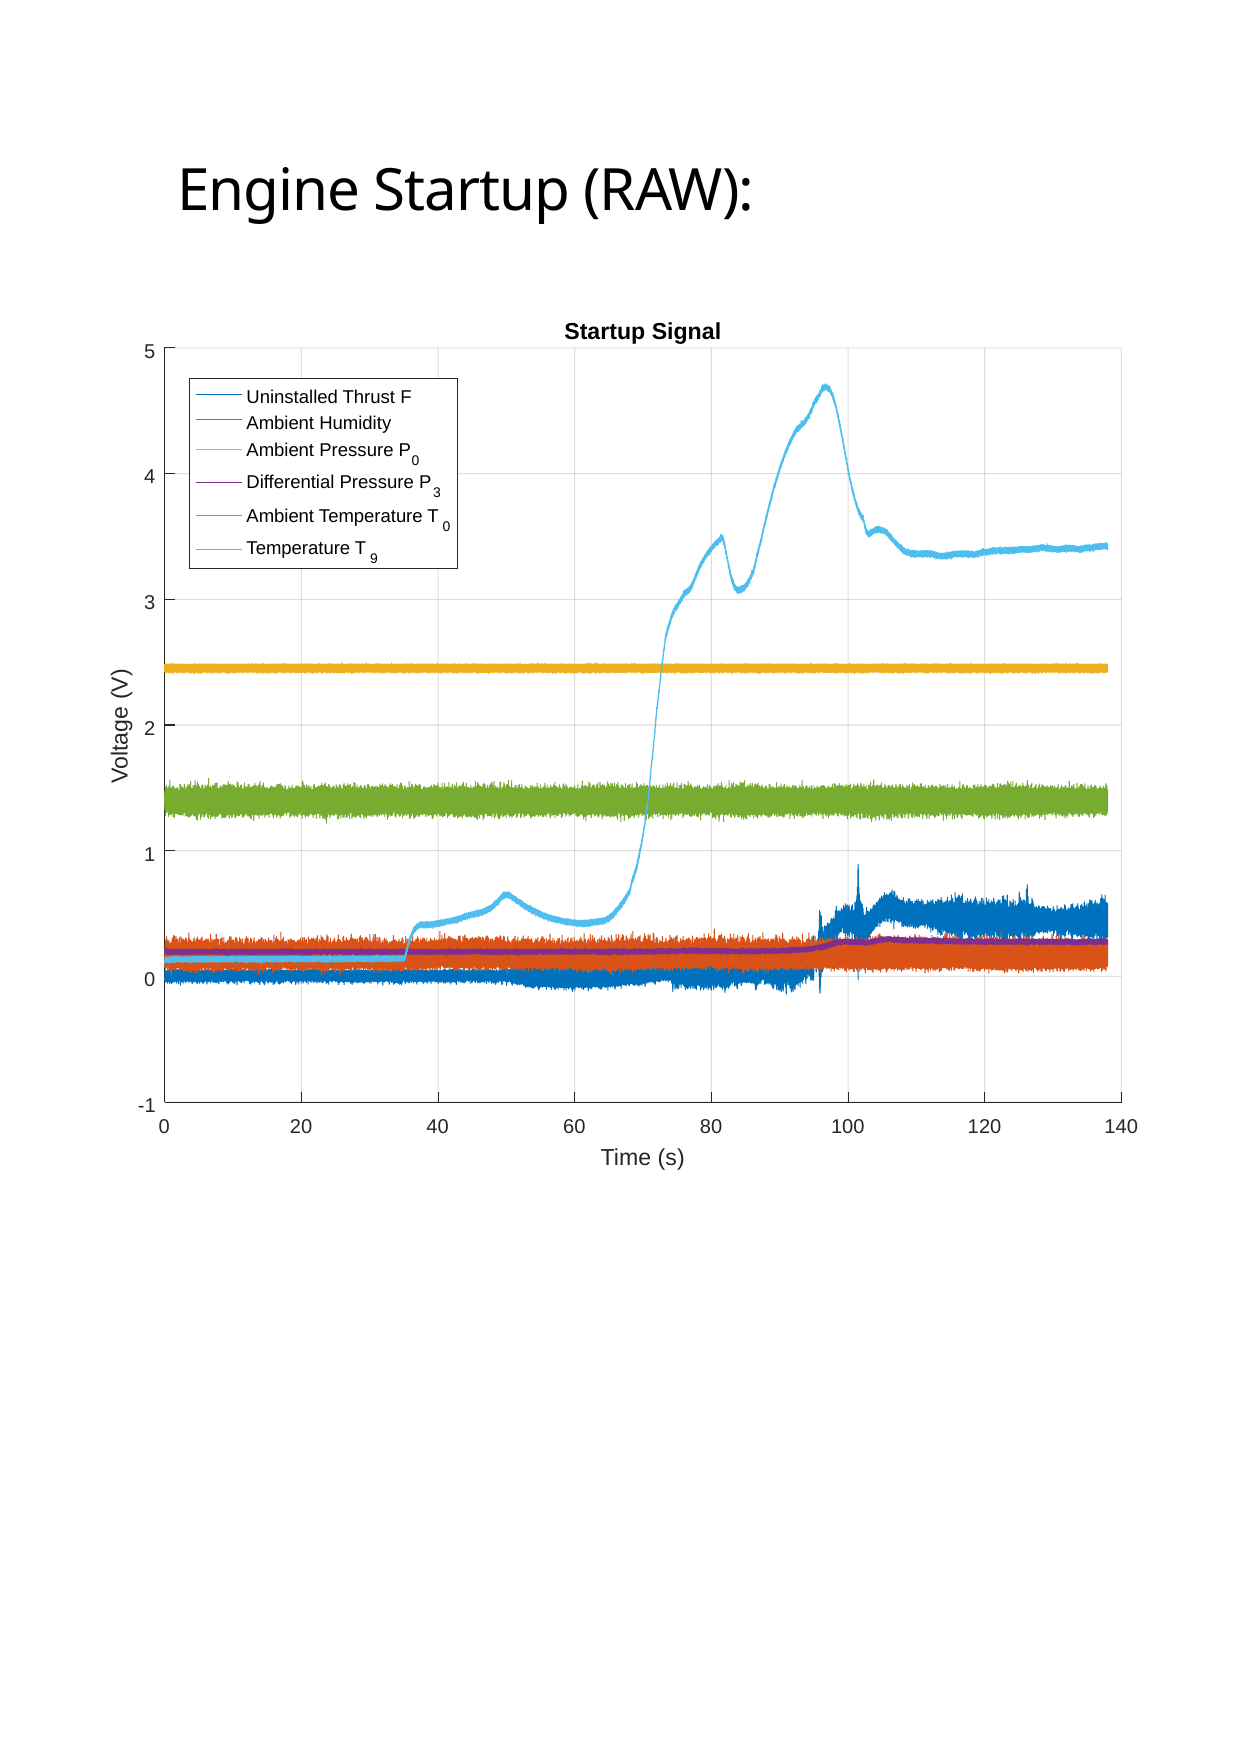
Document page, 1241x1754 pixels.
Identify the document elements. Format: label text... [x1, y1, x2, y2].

title Engine Startup (RAW): [177, 148, 1063, 227]
